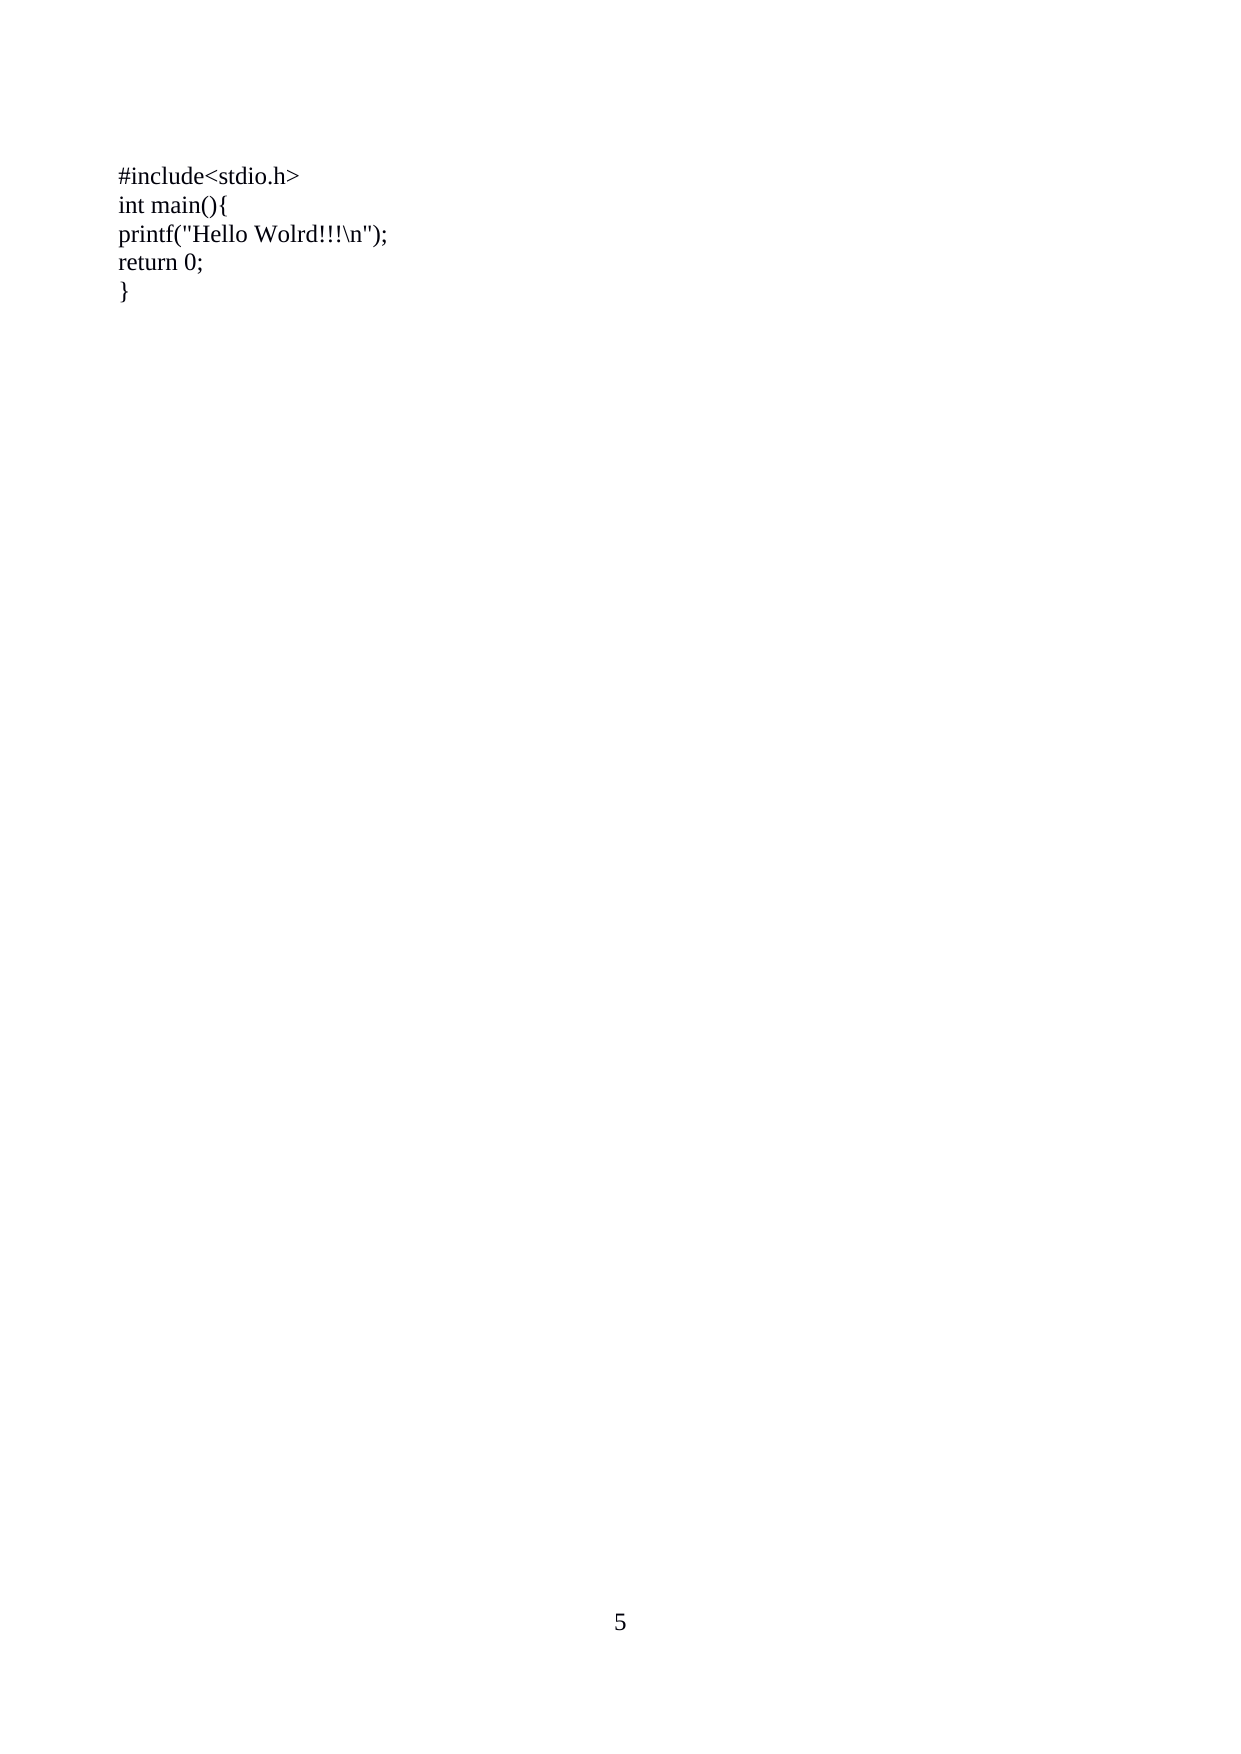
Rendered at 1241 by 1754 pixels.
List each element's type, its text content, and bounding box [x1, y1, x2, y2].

text #include<stdio.h> int main(){ printf("Hello Wolrd!!!\n"); return 0; } [118, 161, 1122, 334]
